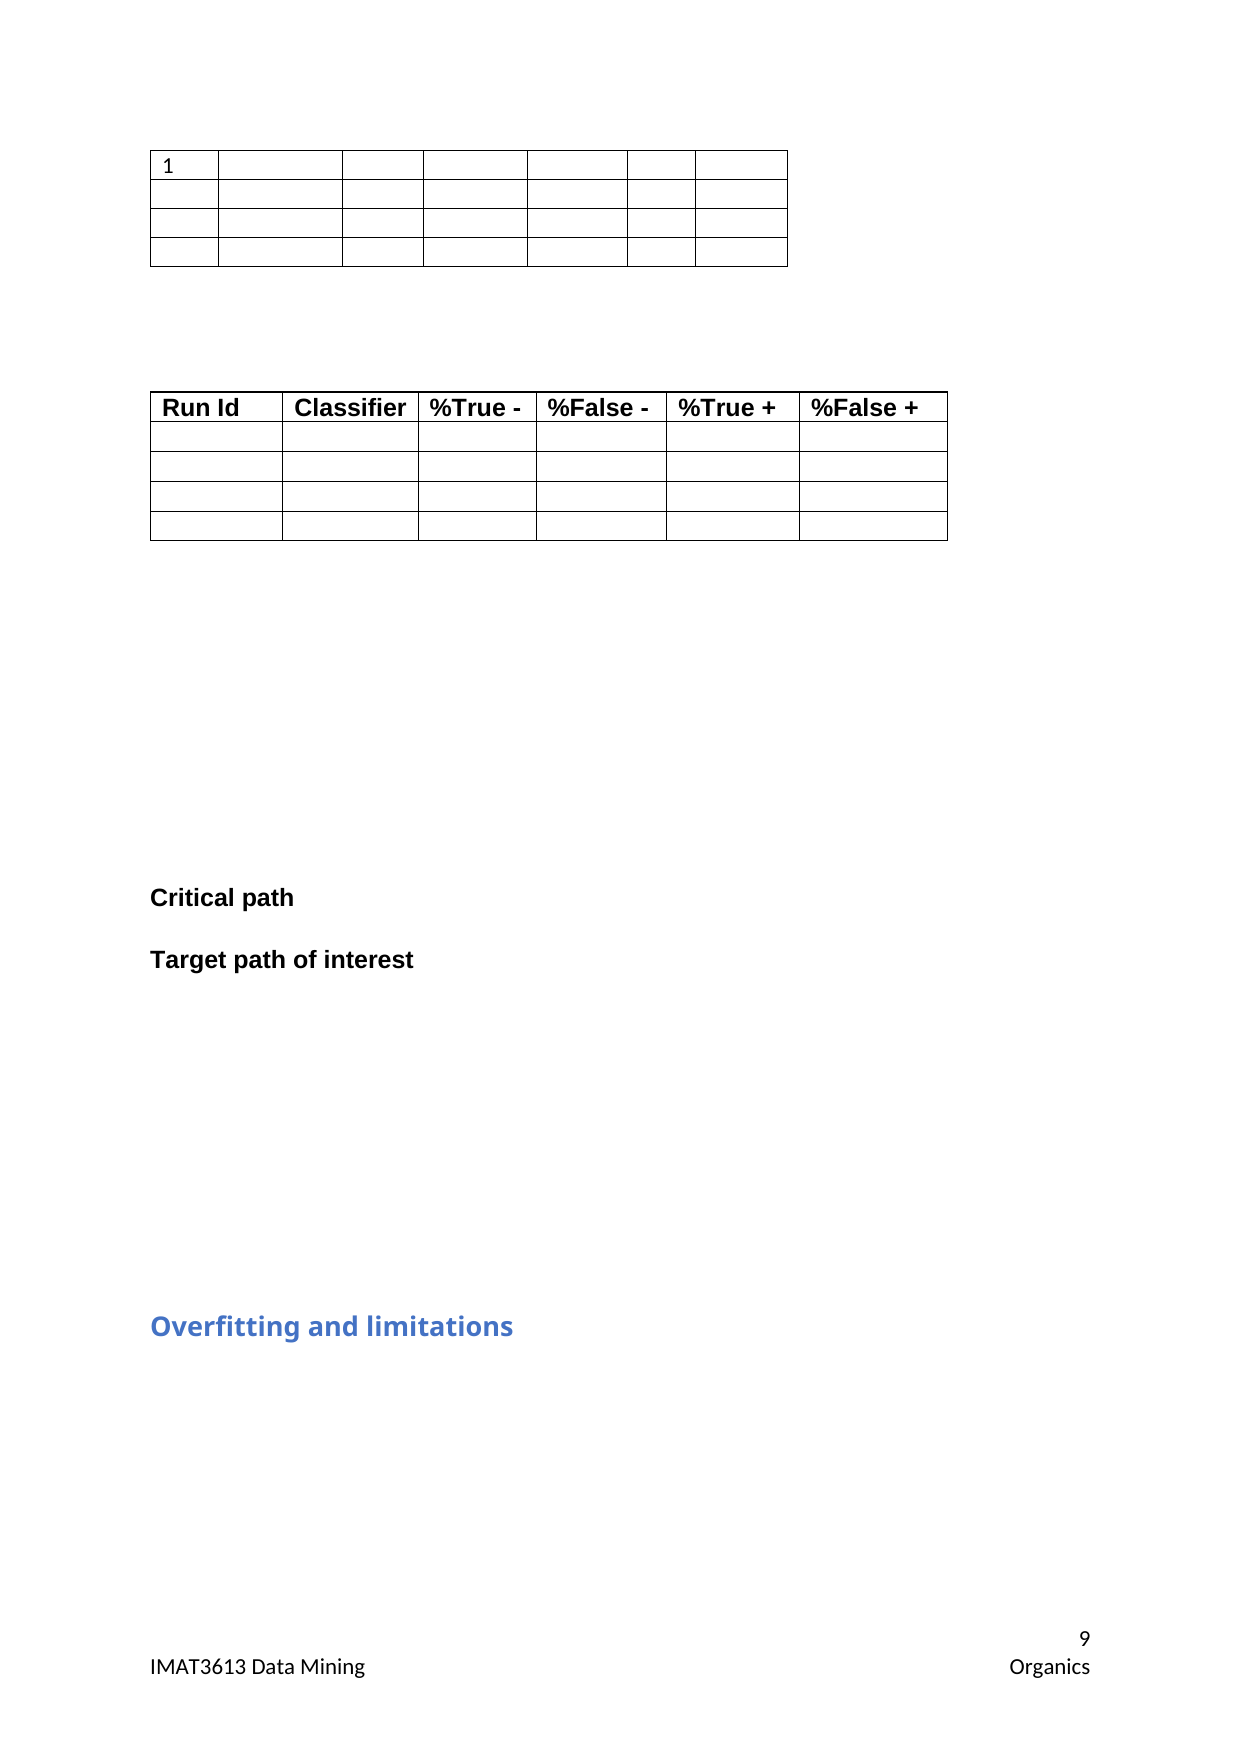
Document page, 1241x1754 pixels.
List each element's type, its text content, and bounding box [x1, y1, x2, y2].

table_cell [696, 180, 787, 208]
table_header %True + [667, 393, 799, 421]
table_cell [537, 512, 666, 540]
table_cell [219, 180, 342, 208]
table_cell [628, 151, 695, 179]
table_cell [667, 512, 799, 540]
table_cell [343, 238, 423, 266]
table_cell [419, 452, 536, 481]
text Critical path [150, 883, 1090, 912]
table_cell [151, 452, 282, 481]
table_cell [283, 512, 418, 540]
table_cell [800, 482, 947, 511]
table_cell [219, 151, 342, 179]
table_cell [219, 209, 342, 237]
table_cell [343, 151, 423, 179]
table_cell [537, 452, 666, 481]
table_cell [537, 482, 666, 511]
table_cell [528, 180, 627, 208]
table_cell [528, 238, 627, 266]
table_cell [667, 452, 799, 481]
table_cell [419, 512, 536, 540]
table_cell [343, 209, 423, 237]
table_cell [696, 209, 787, 237]
table_cell [537, 422, 666, 451]
table_cell [419, 422, 536, 451]
table_cell [151, 238, 218, 266]
table_cell [696, 151, 787, 179]
table_cell [151, 180, 218, 208]
table_cell 1 [151, 151, 218, 179]
table_header %True - [419, 393, 536, 421]
table_cell [628, 238, 695, 266]
table_cell [667, 422, 799, 451]
table_cell [219, 238, 342, 266]
table_cell [800, 452, 947, 481]
table_cell [528, 151, 627, 179]
table_cell [424, 238, 527, 266]
table_header %False + [800, 393, 947, 421]
table_cell [800, 422, 947, 451]
table_header Run Id [151, 393, 282, 421]
table_cell [424, 209, 527, 237]
table_cell [151, 209, 218, 237]
table_cell [419, 482, 536, 511]
table_cell [800, 512, 947, 540]
table_cell [343, 180, 423, 208]
table_cell [151, 482, 282, 511]
table_cell [667, 482, 799, 511]
text Target path of interest [150, 945, 1090, 974]
table_cell [628, 180, 695, 208]
table_cell [151, 422, 282, 451]
table_header %False - [537, 393, 666, 421]
table_cell [283, 422, 418, 451]
table_cell [283, 482, 418, 511]
table_cell [151, 512, 282, 540]
table_cell [628, 209, 695, 237]
table_cell [283, 452, 418, 481]
table_cell [424, 151, 527, 179]
table_cell [696, 238, 787, 266]
subtitle Overfitting and limitations [150, 1307, 1090, 1344]
table_cell [528, 209, 627, 237]
table_cell [424, 180, 527, 208]
table_header Classifier [283, 393, 418, 421]
